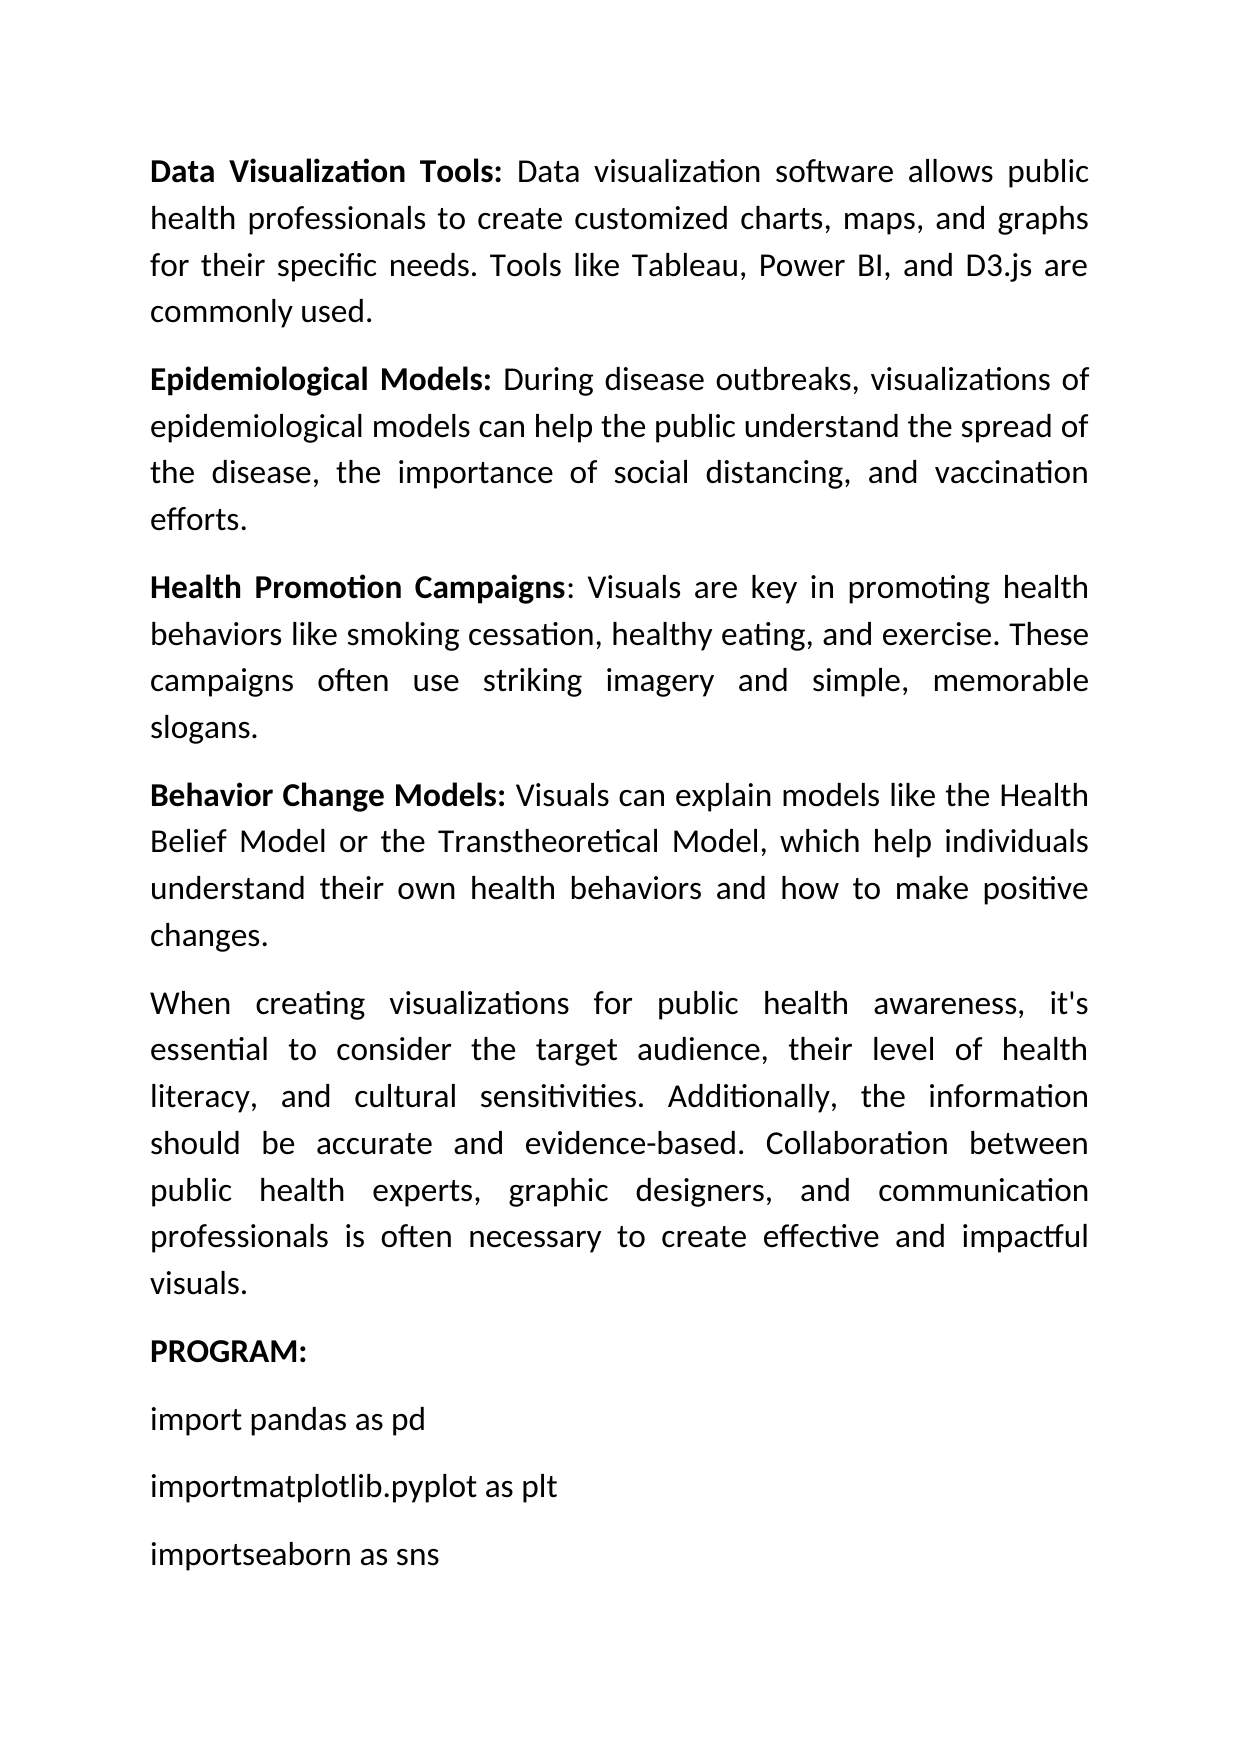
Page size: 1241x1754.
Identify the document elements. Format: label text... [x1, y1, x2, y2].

text When creating visualizations for public health awareness, it's essential to consider the target audience, their level of health literacy, and cultural sensitivities. Additionally, the information should be accurate and evidence-based. Collaboration between public health experts, graphic designers, and communication professionals is often necessary to create effective and impactful visuals. [150, 982, 1090, 1303]
text Epidemiological Models: During disease outbreaks, visualizations of epidemiological models can help the public understand the spread of the disease, the importance of social distancing, and vaccination efforts. [150, 358, 1090, 539]
text import pandas as pd [150, 1397, 1090, 1438]
text importmatplotlib.pyplot as plt [150, 1465, 1090, 1506]
text Behavior Change Models: Visuals can explain models like the Health Belief Model or the Transtheoretical Model, which help individuals understand their own health behaviors and how to make positive changes. [150, 774, 1090, 955]
text PROGRAM: [150, 1330, 1090, 1371]
text Data Visualization Tools: Data visualization software allows public health professionals to create customized charts, maps, and graphs for their specific needs. Tools like Tableau, Power BI, and D3.js are commonly used. [150, 150, 1090, 331]
text Health Promotion Campaigns: Visuals are key in promoting health behaviors like smoking cessation, healthy eating, and exercise. These campaigns often use striking imagery and simple, memorable slogans. [150, 566, 1090, 747]
text importseaborn as sns [150, 1533, 1090, 1573]
